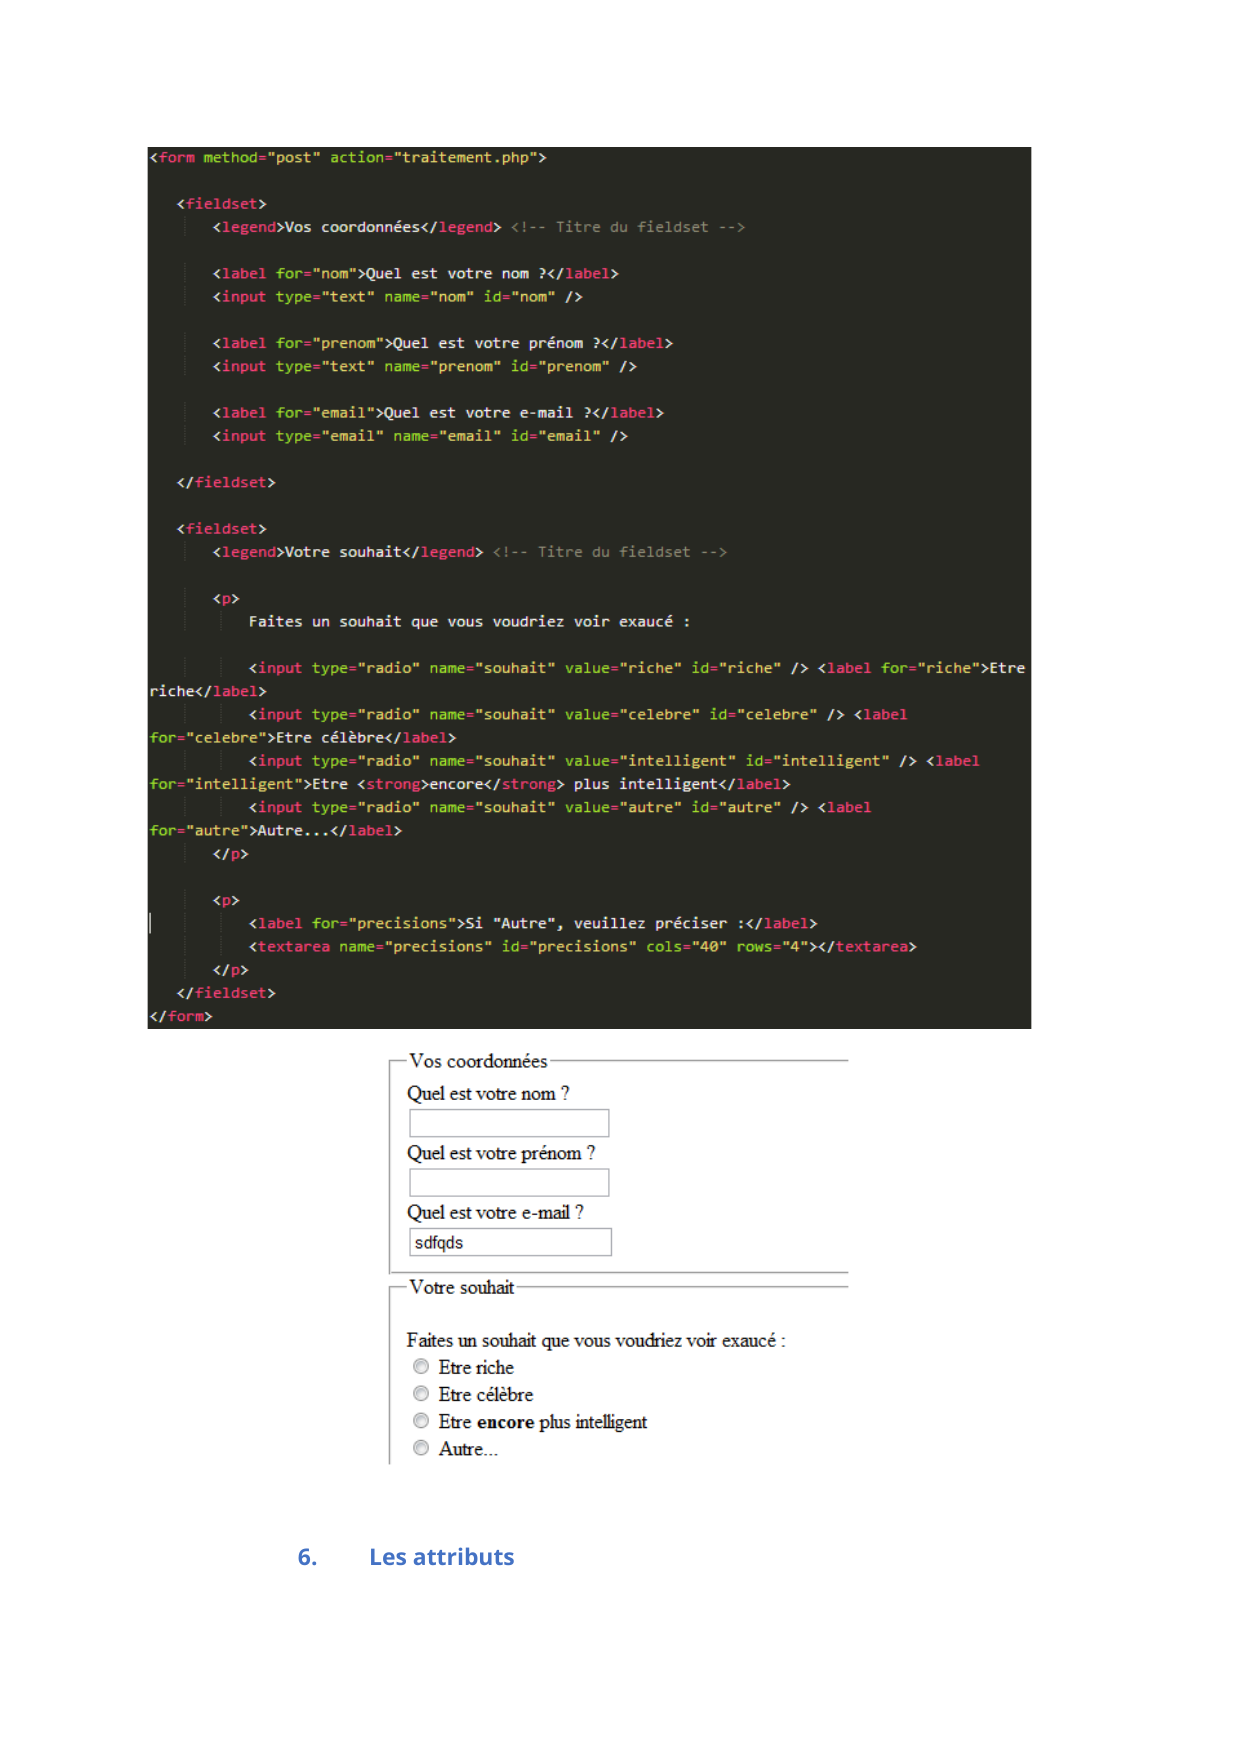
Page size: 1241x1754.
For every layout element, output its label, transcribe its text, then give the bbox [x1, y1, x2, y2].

picture [147, 147, 1032, 1029]
subtitle Les attributs [298, 1541, 1093, 1572]
picture [376, 1047, 864, 1471]
